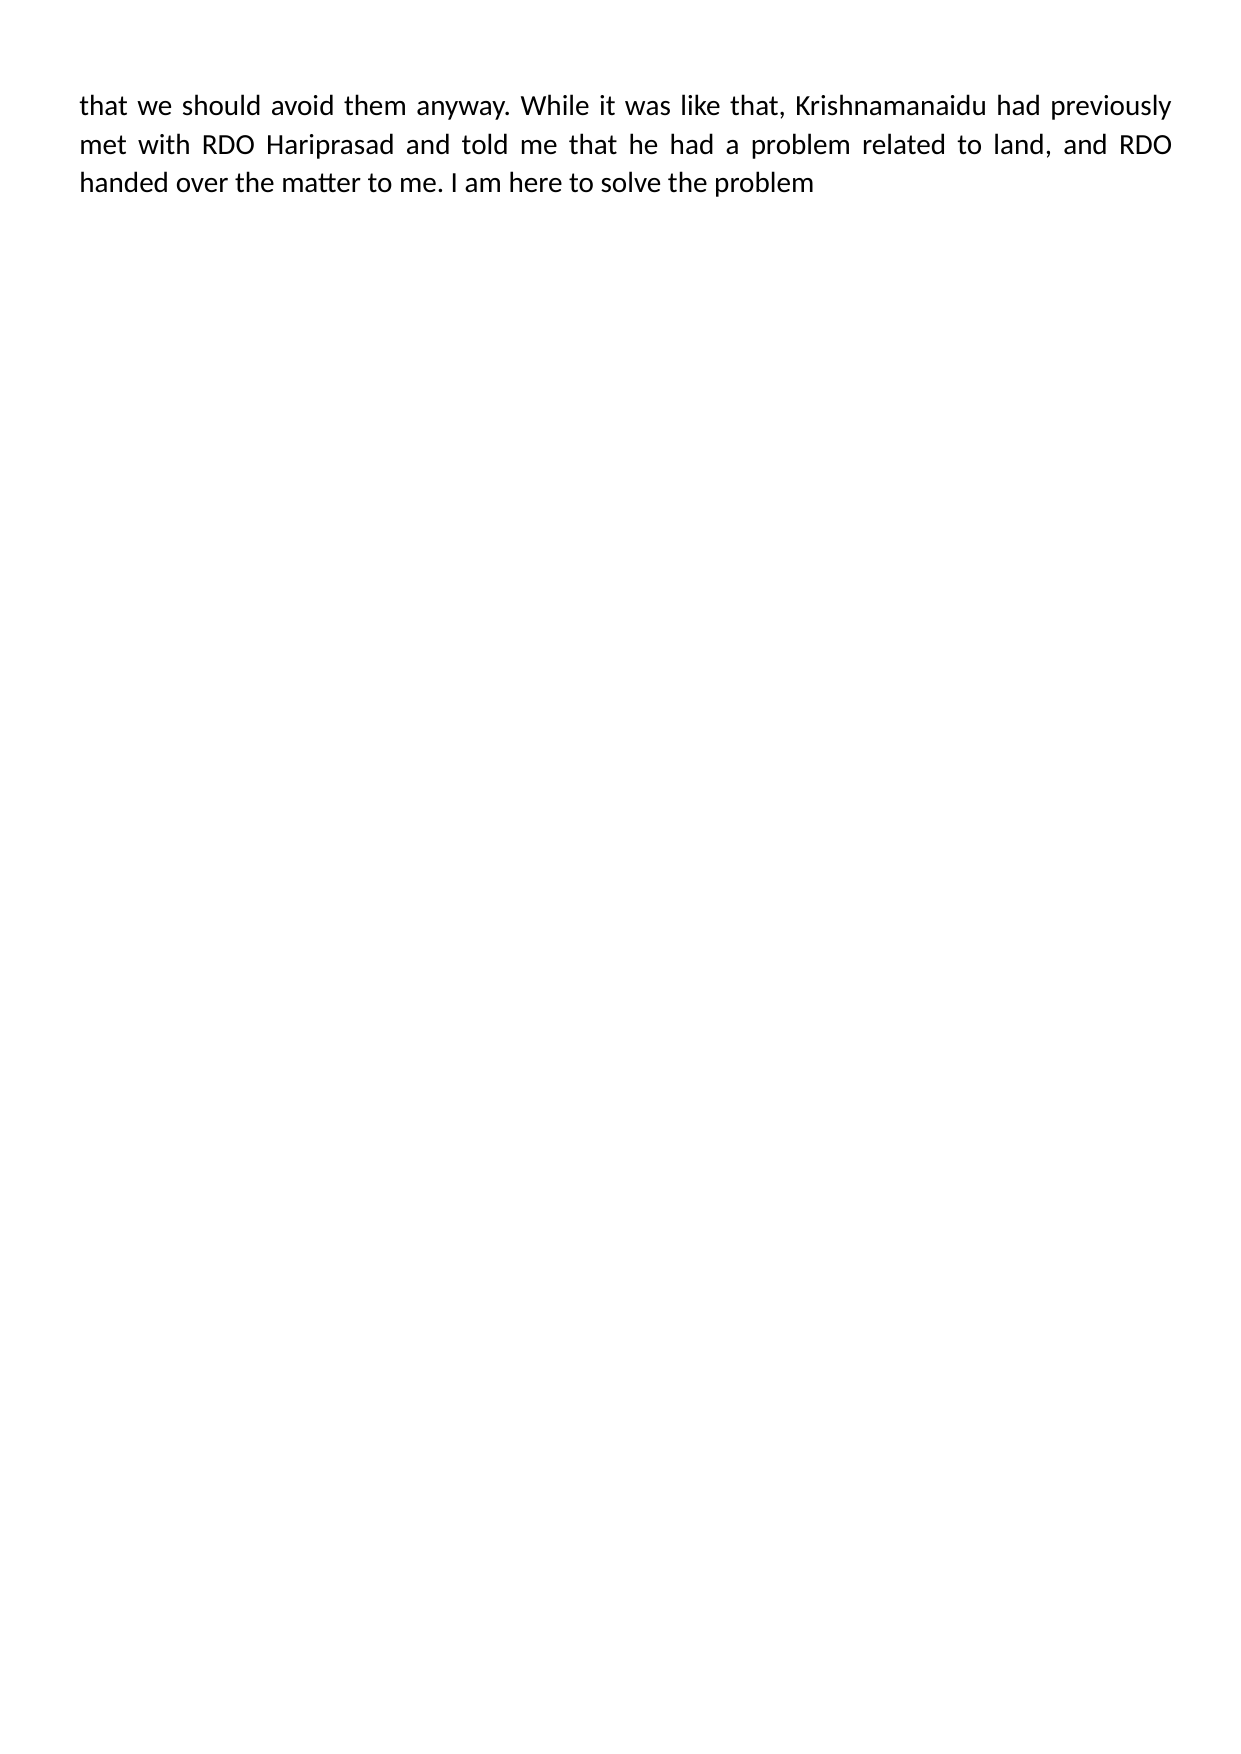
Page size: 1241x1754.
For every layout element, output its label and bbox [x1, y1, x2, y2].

text [79, 87, 1173, 200]
